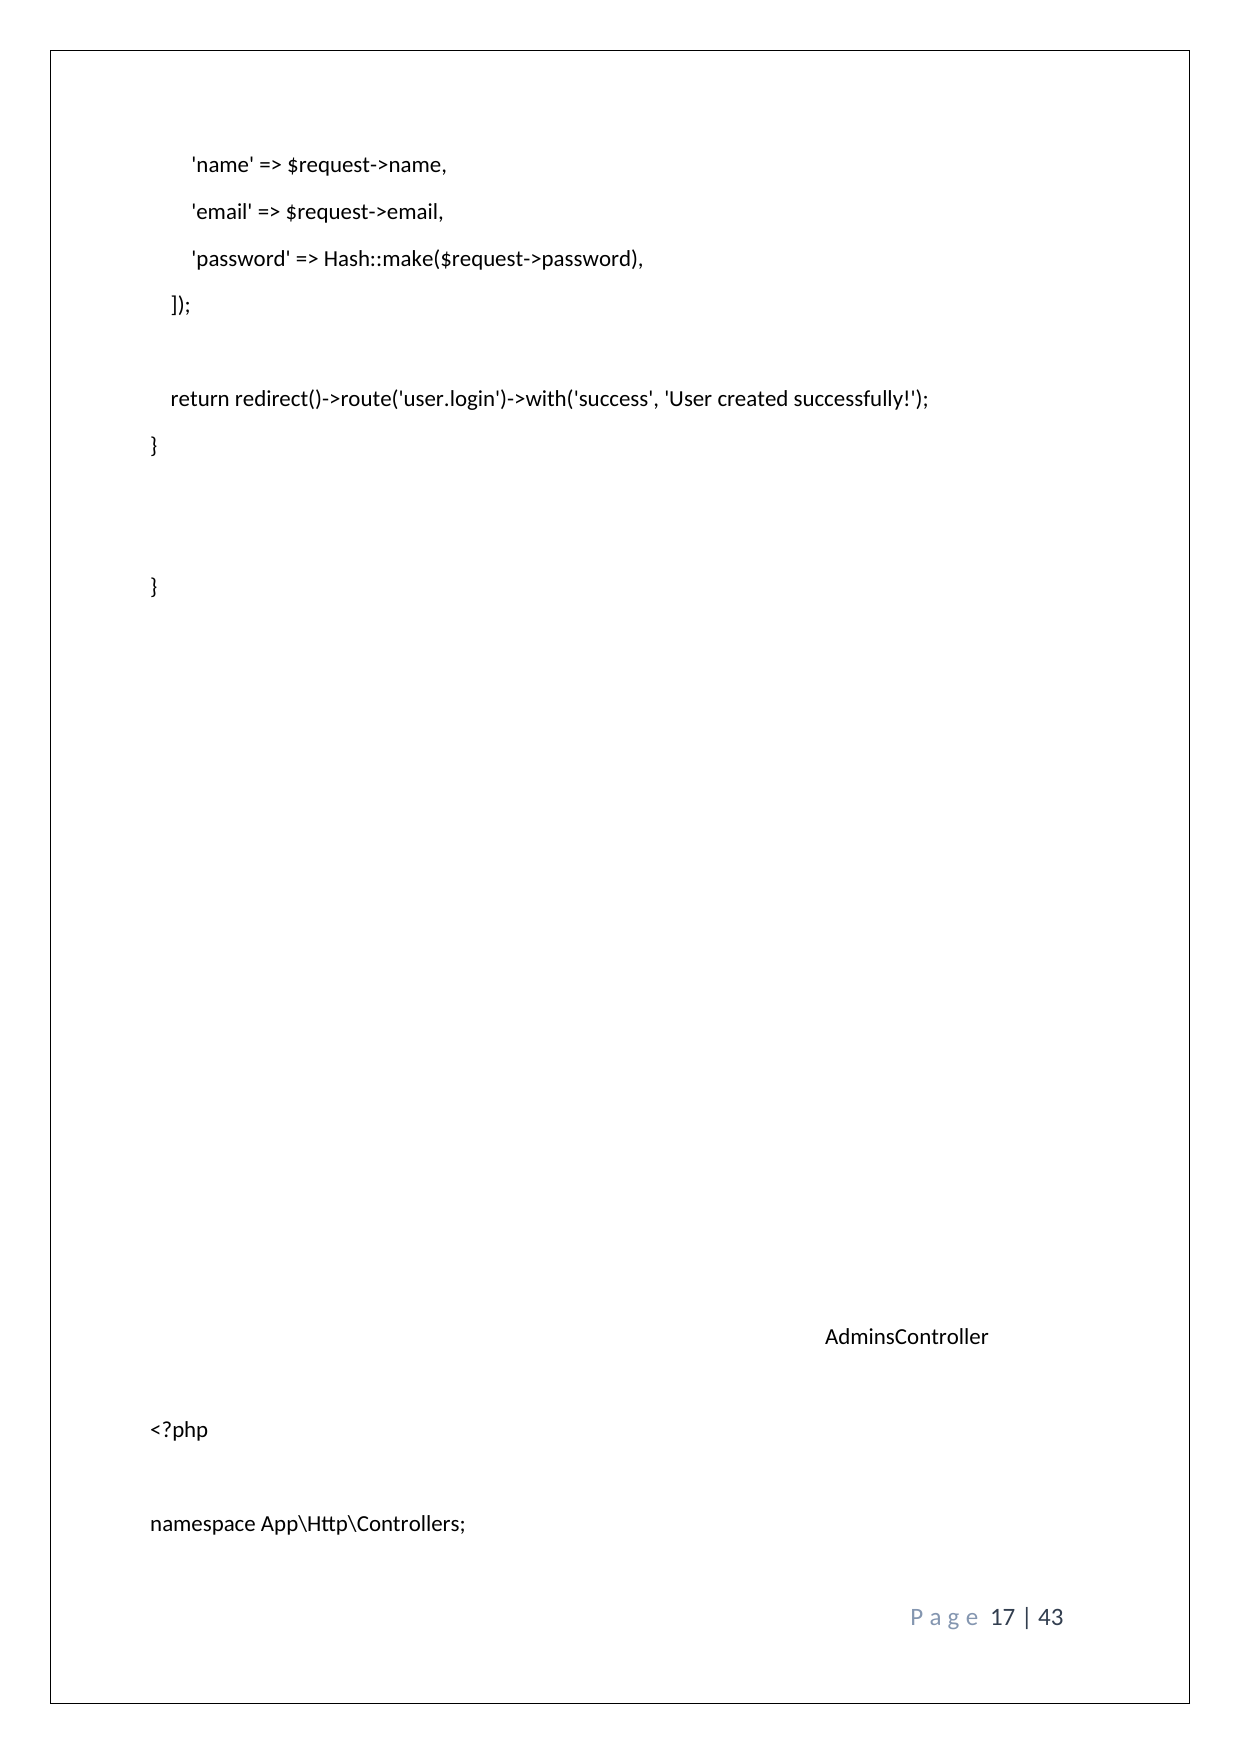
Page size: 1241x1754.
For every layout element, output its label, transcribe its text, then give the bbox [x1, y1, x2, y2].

text 'name' => $request->name, [150, 150, 1090, 178]
text 'password' => Hash::make($request->password), [150, 244, 1090, 272]
text namespace App\Http\Controllers; [150, 1509, 1090, 1537]
text return redirect()->route('user.login')->with('success', 'User created successfully!'); [150, 384, 1090, 412]
text 'email' => $request->email, [150, 197, 1090, 225]
text } [150, 572, 1090, 600]
text ]); [150, 291, 1090, 319]
text <?php [150, 1416, 1090, 1444]
text AdminsController [150, 1322, 1090, 1350]
text } [150, 431, 1090, 459]
